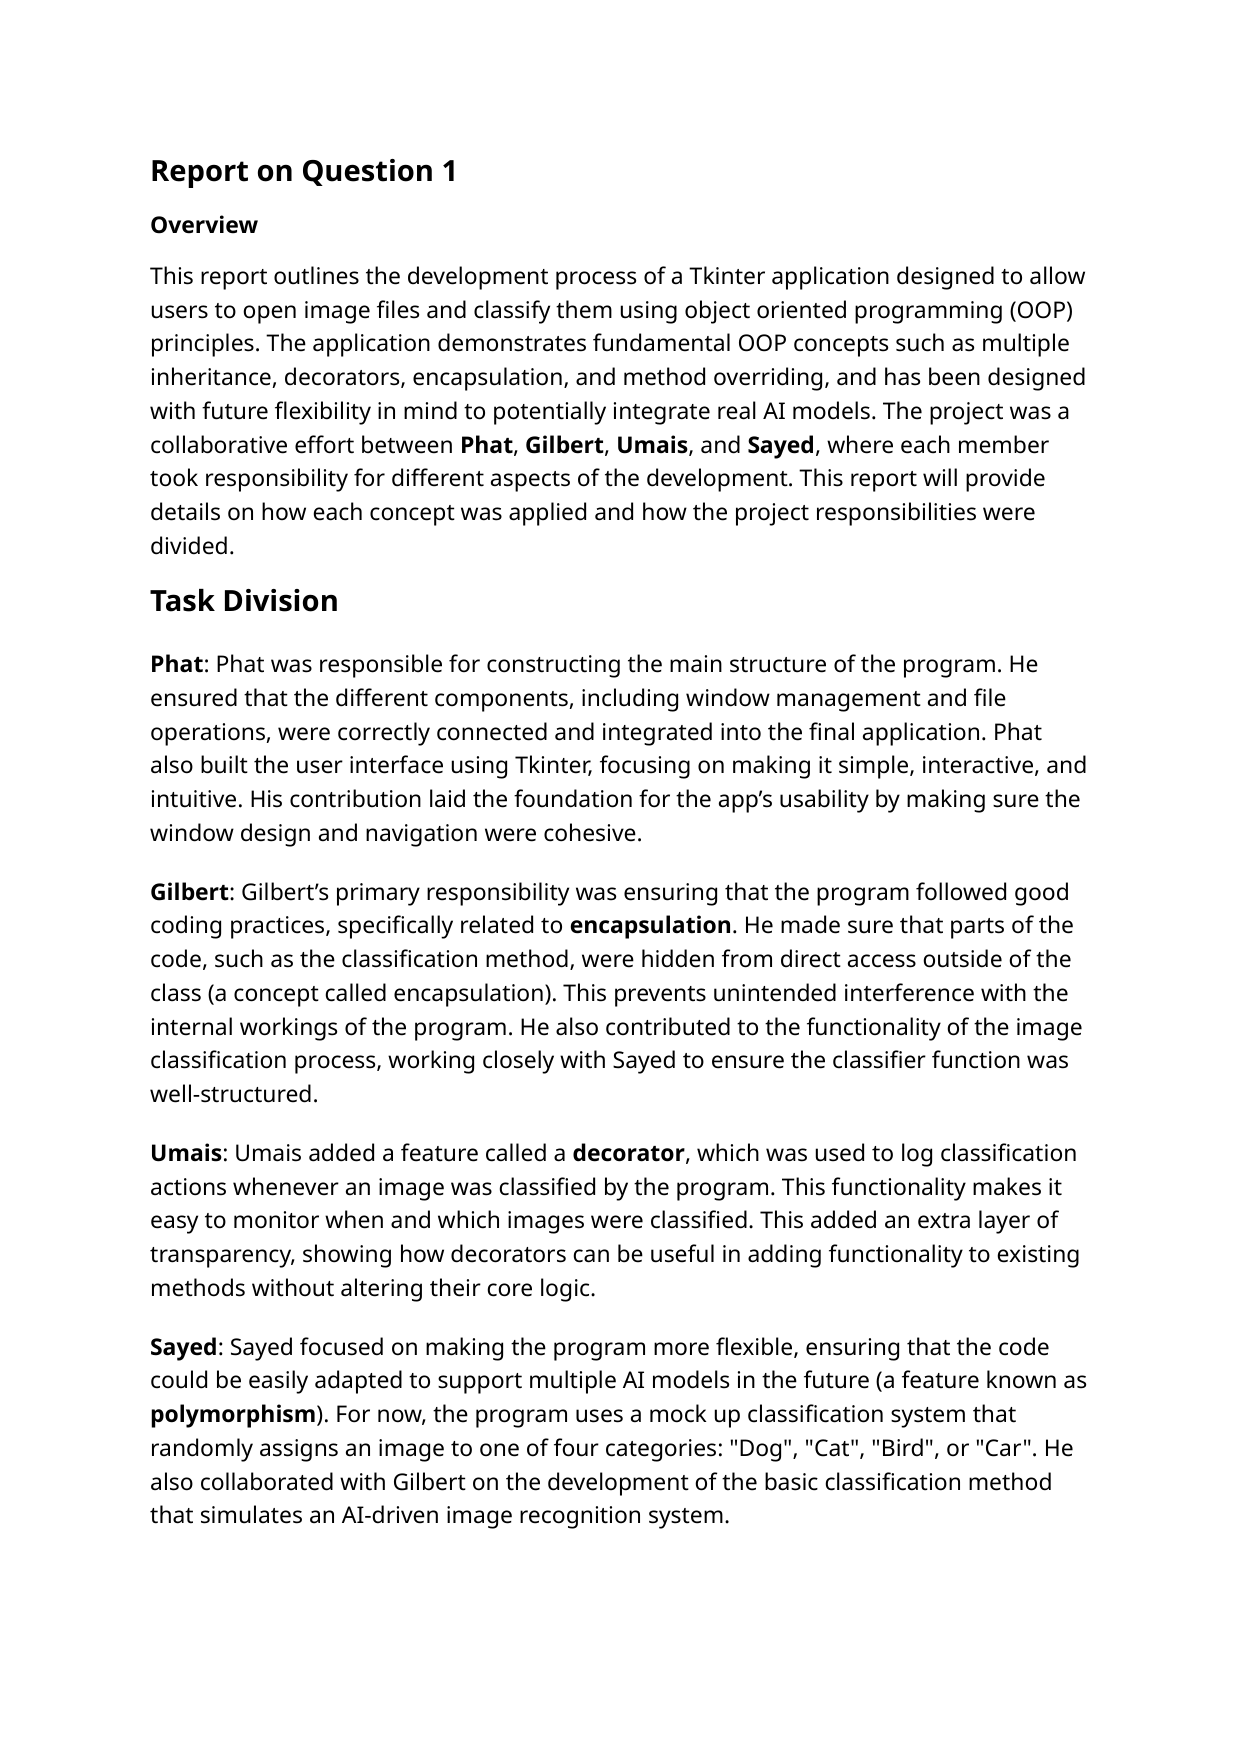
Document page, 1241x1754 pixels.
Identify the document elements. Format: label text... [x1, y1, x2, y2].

text Overview [150, 209, 1090, 241]
text This report outlines the development process of a Tkinter application designed to allow users to open image files and classify them using object oriented programming (OOP) principles. The application demonstrates fundamental OOP concepts such as multiple inheritance, decorators, encapsulation, and method overriding, and has been designed with future flexibility in mind to potentially integrate real AI models. The project was a collaborative effort between Phat, Gilbert, Umais, and Sayed, where each member took responsibility for different aspects of the development. This report will provide details on how each concept was applied and how the project responsibilities were divided. [150, 260, 1090, 561]
text Sayed: Sayed focused on making the program more flexible, ensuring that the code could be easily adapted to support multiple AI models in the future (a feature known as polymorphism). For now, the program uses a mock up classification system that randomly assigns an image to one of four categories: "Dog", "Cat", "Bird", or "Car". He also collaborated with Gilbert on the development of the basic classification method that simulates an AI-driven image recognition system. [150, 1331, 1090, 1531]
text Phat: Phat was responsible for constructing the main structure of the program. He ensured that the different components, including window management and file operations, were correctly connected and integrated into the final application. Phat also built the user interface using Tkinter, focusing on making it simple, interactive, and intuitive. His contribution laid the foundation for the app’s usability by making sure the window design and navigation were cohesive. [150, 648, 1090, 848]
text Report on Question 1 [150, 150, 1090, 190]
text Task Division [150, 580, 1090, 620]
text Umais: Umais added a feature called a decorator, which was used to log classification actions whenever an image was classified by the program. This functionality makes it easy to monitor when and which images were classified. This added an extra layer of transparency, showing how decorators can be useful in adding functionality to existing methods without altering their core logic. [150, 1137, 1090, 1303]
text Gilbert: Gilbert’s primary responsibility was ensuring that the program followed good coding practices, specifically related to encapsulation. He made sure that parts of the code, such as the classification method, were hidden from direct access outside of the class (a concept called encapsulation). This prevents unintended interference with the internal workings of the program. He also contributed to the functionality of the image classification process, working closely with Sayed to ensure the classifier function was well-structured. [150, 876, 1090, 1109]
